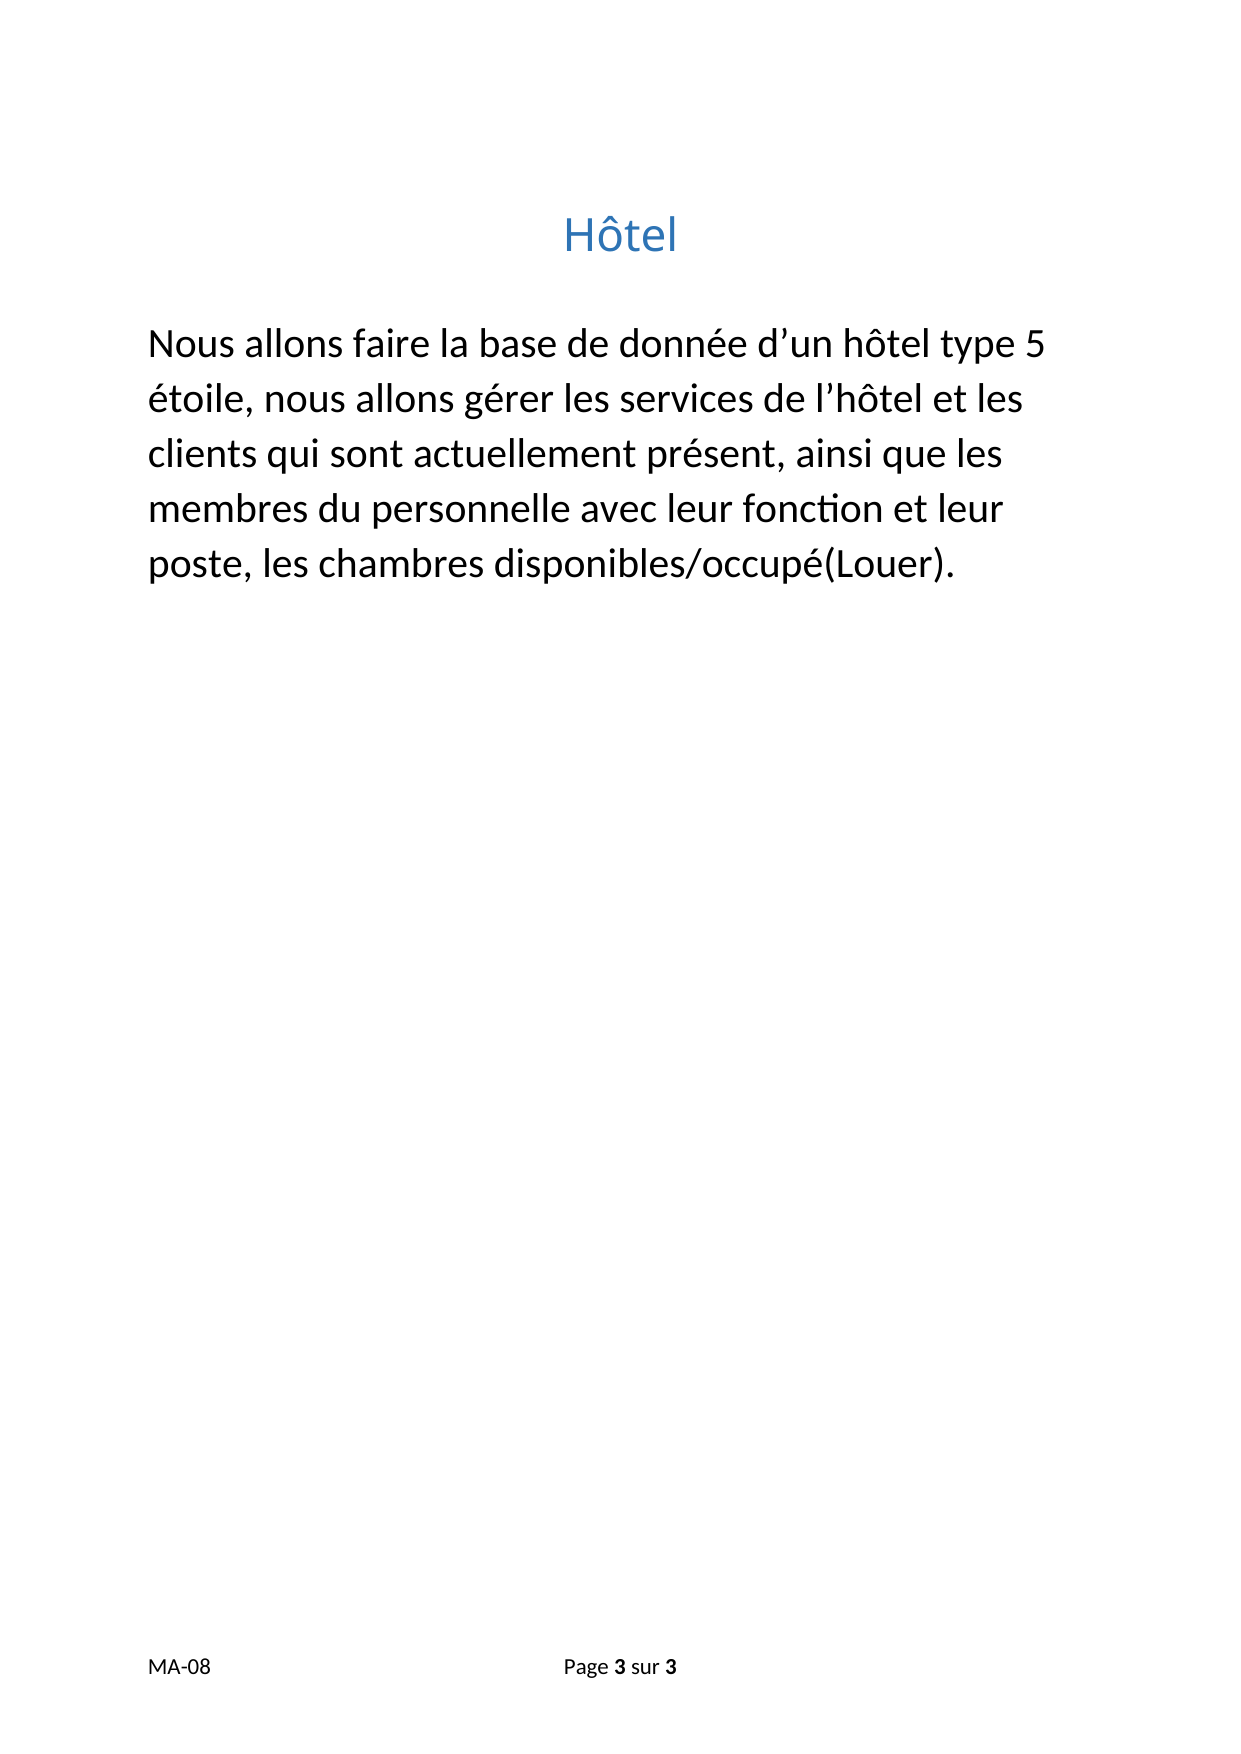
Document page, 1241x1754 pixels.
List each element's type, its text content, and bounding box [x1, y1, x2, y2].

subtitle Hôtel [148, 203, 1093, 265]
text Nous allons faire la base de donnée d’un hôtel type 5 étoile, nous allons gérer les services de l’hôtel et les clients qui sont actuellement présent, ainsi que les membres du personnelle avec leur fonction et leur poste, les chambres disponibles/occupé(Louer). [148, 317, 1093, 587]
